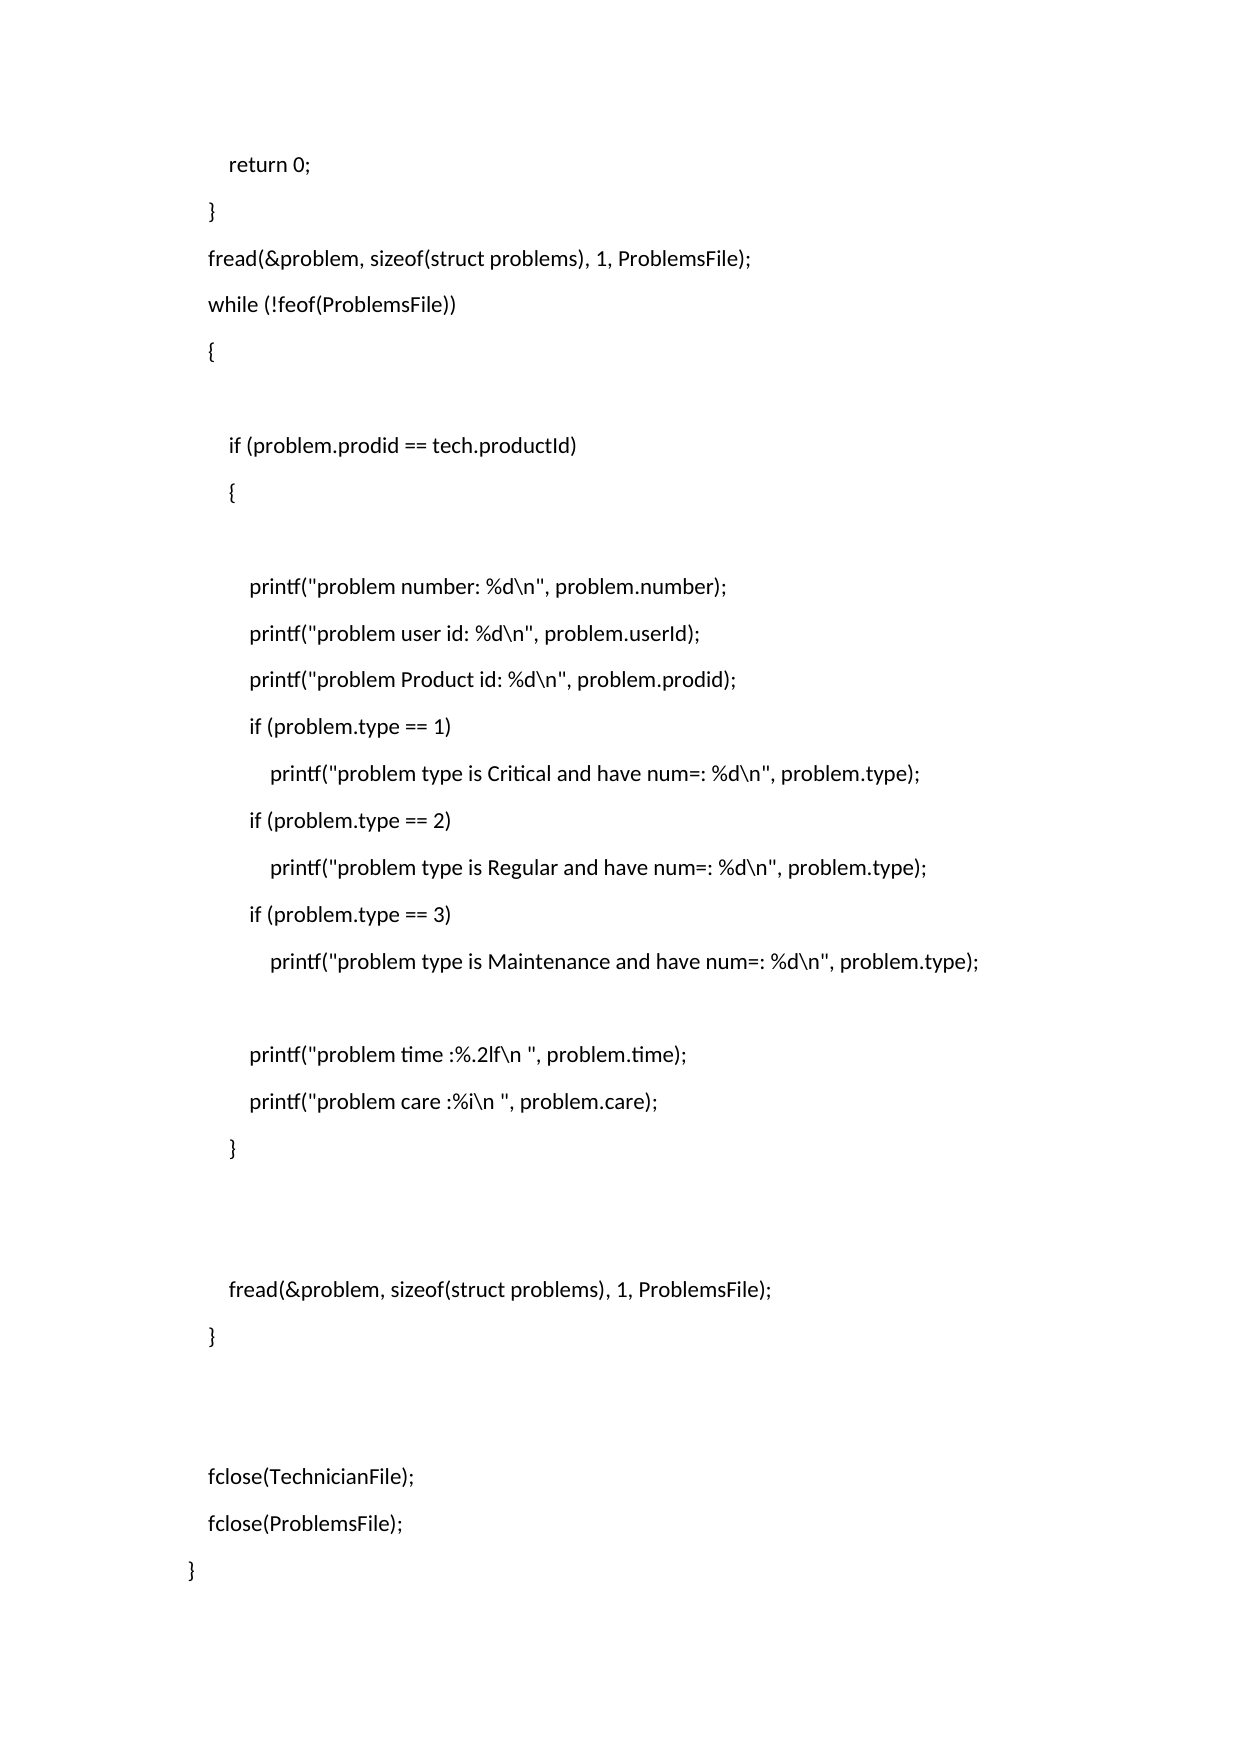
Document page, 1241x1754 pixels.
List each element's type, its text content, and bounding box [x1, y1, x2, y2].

text if (problem.prodid == tech.productId) [187, 431, 1053, 459]
text printf("problem type is Maintenance and have num=: %d\n", problem.type); [187, 947, 1053, 975]
text { [187, 478, 1053, 506]
text fread(&problem, sizeof(struct problems), 1, ProblemsFile); [187, 1275, 1053, 1303]
text if (problem.type == 1) [187, 712, 1053, 741]
text } [187, 197, 1053, 225]
text return 0; [187, 150, 1053, 178]
text if (problem.type == 2) [187, 806, 1053, 834]
text { [187, 337, 1053, 366]
text printf("problem care :%i\n ", problem.care); [187, 1087, 1053, 1116]
text while (!feof(ProblemsFile)) [187, 291, 1053, 319]
text fread(&problem, sizeof(struct problems), 1, ProblemsFile); [187, 244, 1053, 272]
text printf("problem type is Critical and have num=: %d\n", problem.type); [187, 759, 1053, 787]
text printf("problem Product id: %d\n", problem.prodid); [187, 666, 1053, 694]
text if (problem.type == 3) [187, 900, 1053, 928]
text printf("problem time :%.2lf\n ", problem.time); [187, 1041, 1053, 1069]
text } [187, 1134, 1053, 1162]
text printf("problem user id: %d\n", problem.userId); [187, 619, 1053, 647]
text fclose(ProblemsFile); [187, 1509, 1053, 1537]
text } [187, 1322, 1053, 1350]
text printf("problem number: %d\n", problem.number); [187, 572, 1053, 600]
text printf("problem type is Regular and have num=: %d\n", problem.type); [187, 853, 1053, 881]
text fclose(TechnicianFile); [187, 1462, 1053, 1491]
text } [187, 1556, 1053, 1584]
